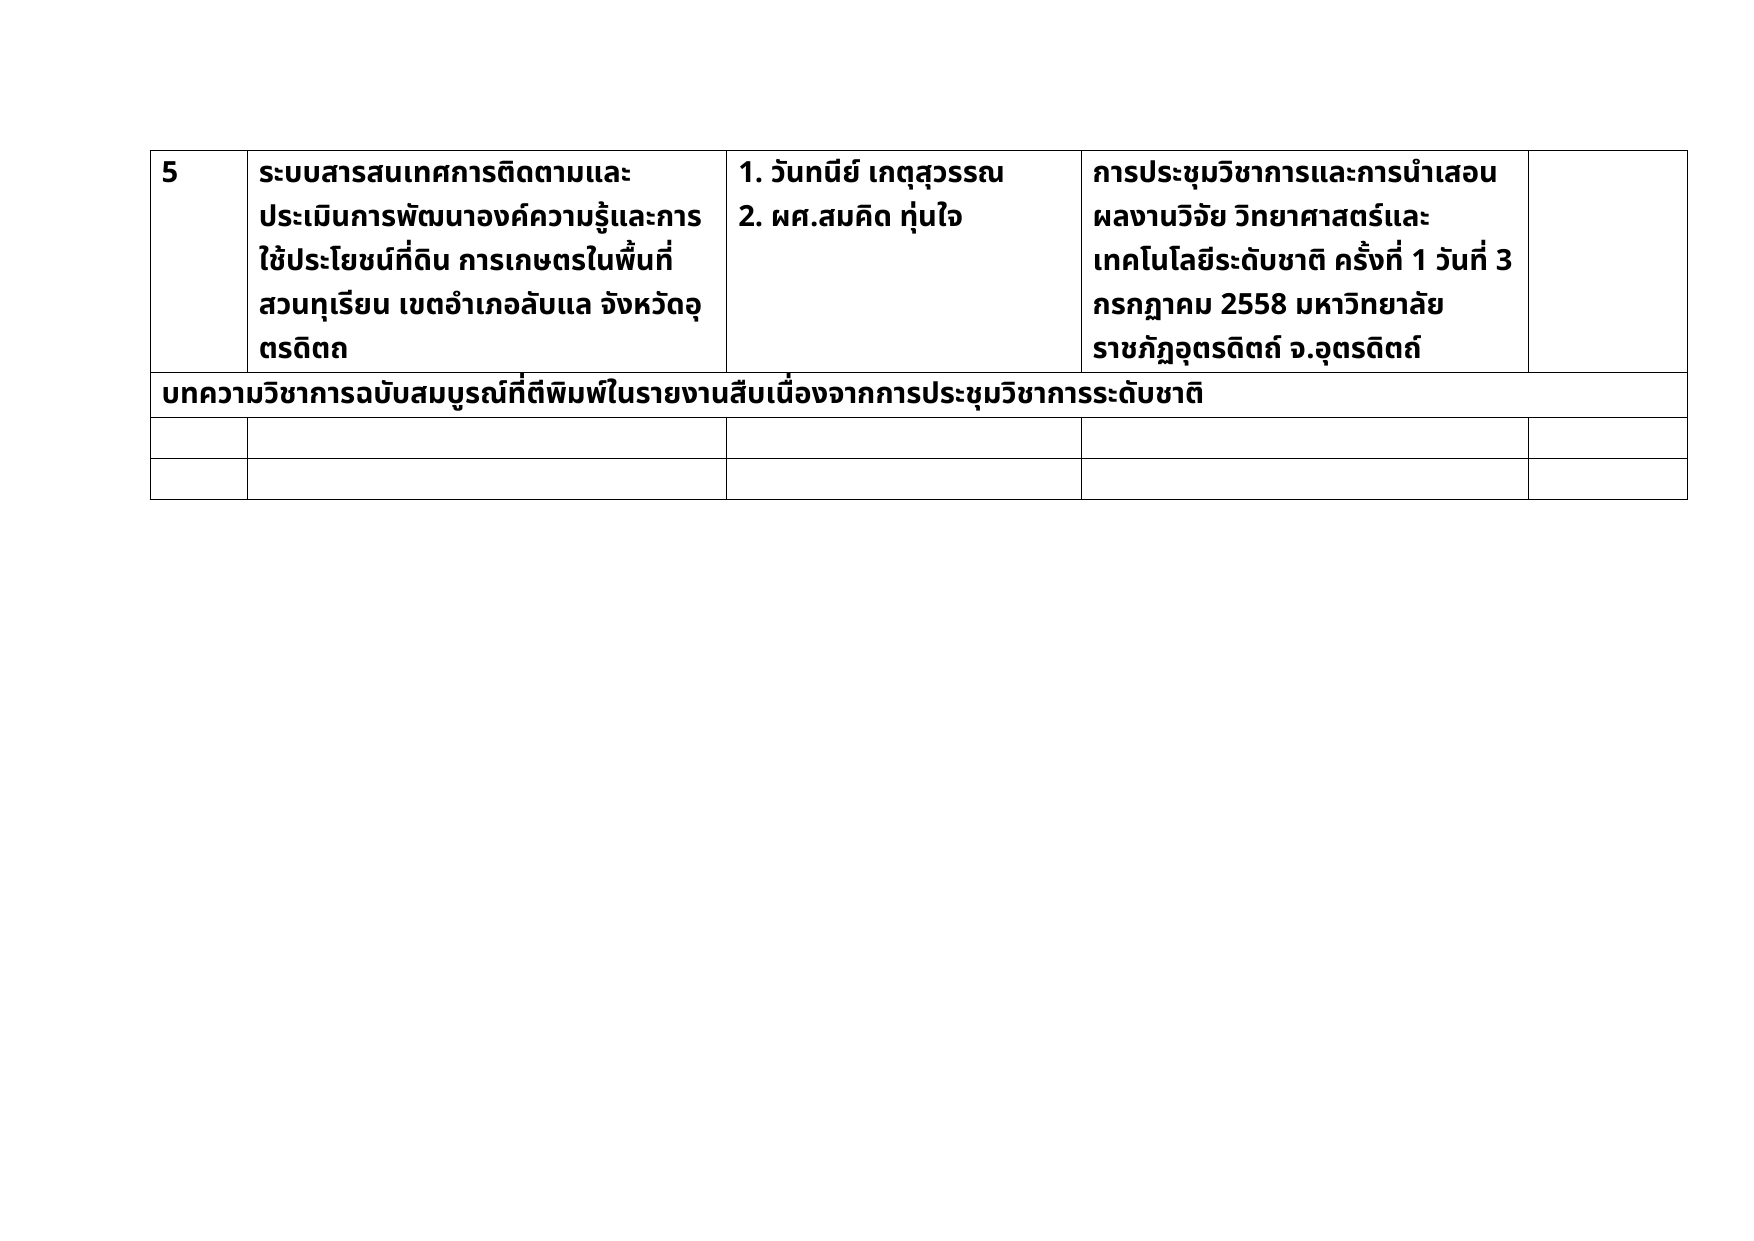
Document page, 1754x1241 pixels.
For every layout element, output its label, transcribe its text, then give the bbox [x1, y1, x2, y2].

table_cell [1529, 418, 1687, 458]
table_cell [151, 418, 247, 458]
table_header ระบบสารสนเทศการติดตามและประเมินการพัฒนาองค์ความรู้และการใช้ประโยชน์ที่ดิน การเกษตรในพื้นที่สวนทุเรียน เขตอำเภอลับแล จังหวัดอุตรดิตถ [248, 151, 726, 372]
table_header [1529, 151, 1687, 372]
table_cell [151, 459, 247, 498]
table_cell [1529, 459, 1687, 498]
table_cell [727, 459, 1081, 498]
table_cell บทความวิชาการฉบับสมบูรณ์ที่ตีพิมพ์ในรายงานสืบเนื่องจากการประชุมวิชาการระดับชาติ [151, 373, 1687, 417]
table_cell [248, 459, 726, 498]
table_cell [1082, 418, 1528, 458]
table_header 5 [151, 151, 247, 372]
table_cell [1082, 459, 1528, 498]
table_header การประชุมวิชาการและการนำเสอนผลงานวิจัย วิทยาศาสตร์และเทคโนโลยีระดับชาติ ครั้งที่ 1 วันที่ 3 กรกฏาคม 2558 มหาวิทยาลัยราชภัฏอุตรดิตถ์ จ.อุตรดิตถ์ [1082, 151, 1528, 372]
table_cell [727, 418, 1081, 458]
table_header 1. วันทนีย์ เกตุสุวรรณ 2. ผศ.สมคิด ทุ่นใจ [727, 151, 1081, 372]
table_cell [248, 418, 726, 458]
